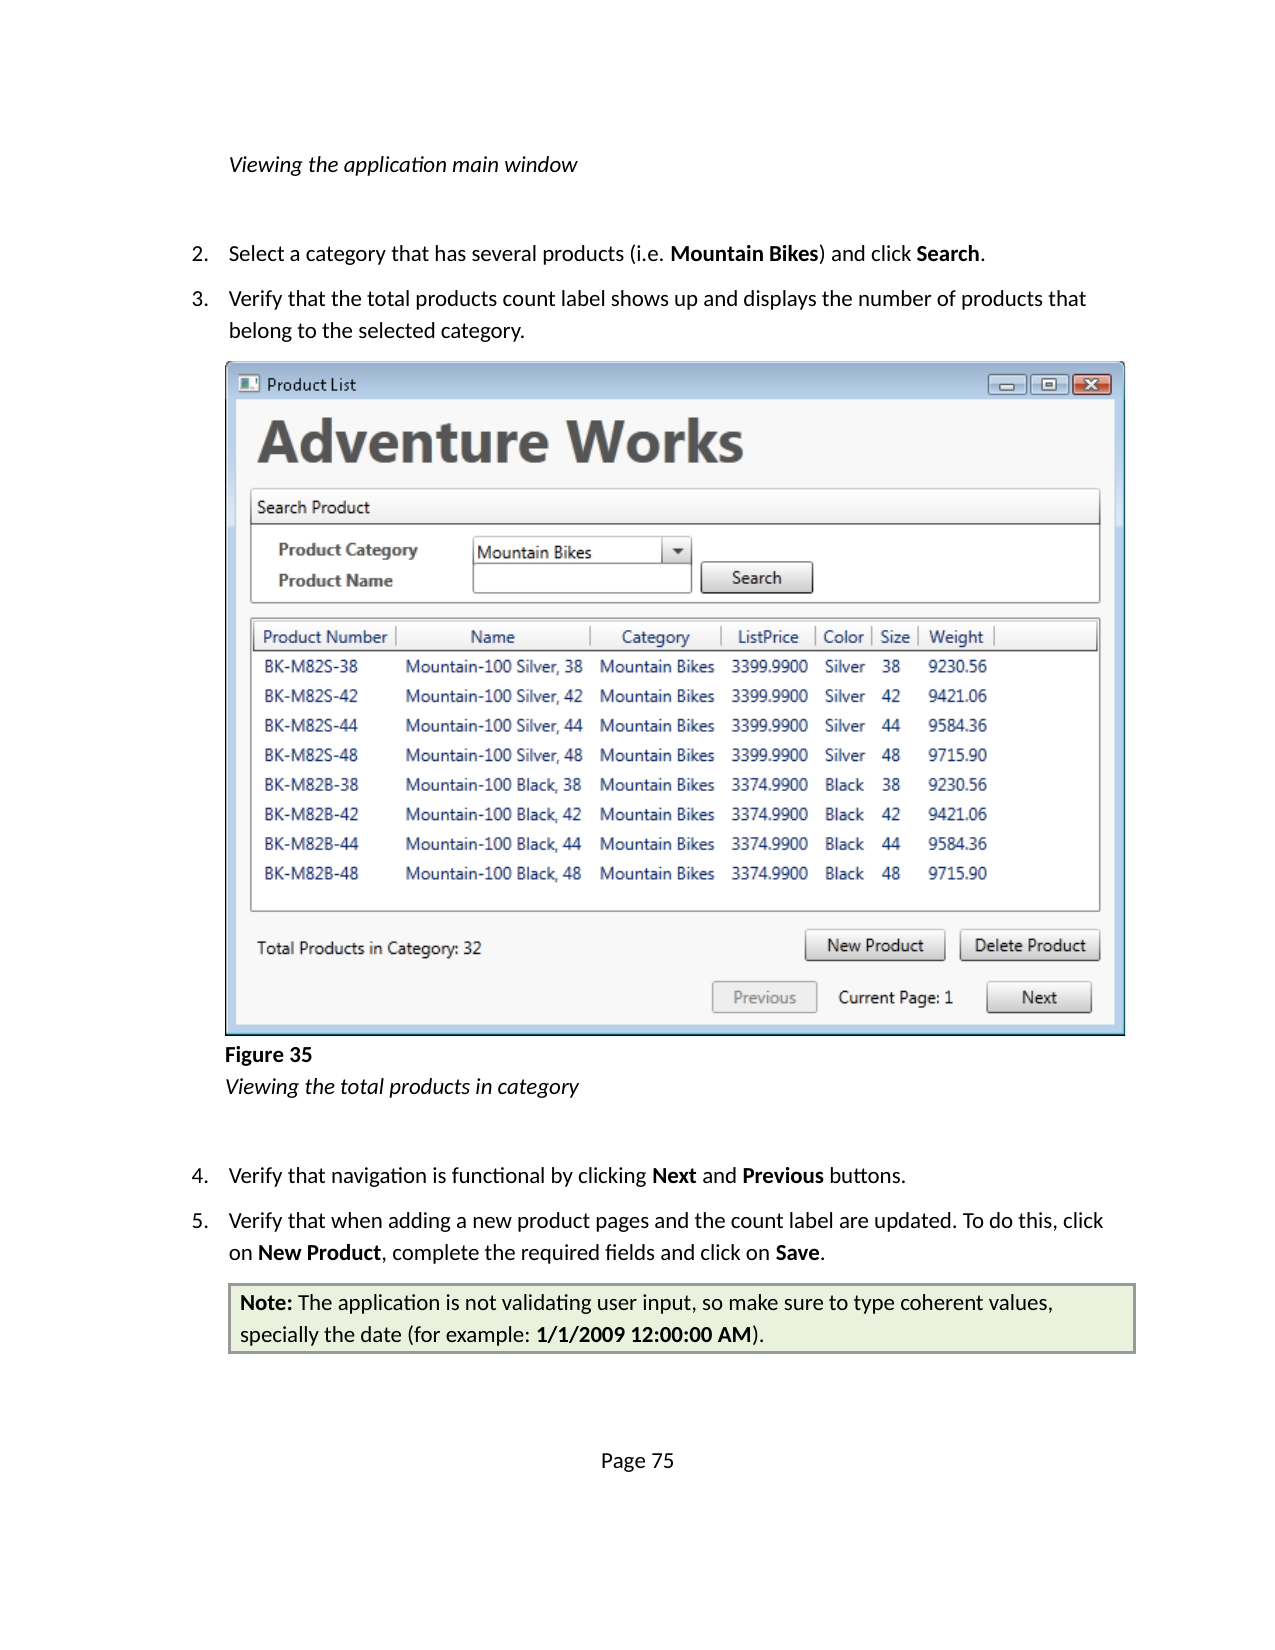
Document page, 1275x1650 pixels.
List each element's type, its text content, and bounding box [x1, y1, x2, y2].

list Verify that navigation is functional by clicking Next and Previous buttons. [191, 1162, 1125, 1190]
text Note: The application is not validating user input, so make sure to type coherent values, specially the date (for example: 1/1/2009 12:00:00 AM). [231, 1286, 1133, 1351]
list Select a category that has several products (i.e. Mountain Bikes) and click Search. [191, 239, 1125, 267]
list Viewing the application main window [228, 150, 1125, 178]
text Viewing the total products in category [225, 1072, 1125, 1100]
list Verify that the total products count label shows up and displays the number of products that belong to the selected category. [191, 284, 1125, 344]
list Verify that when adding a new product pages and the count label are updated. To do this, click on New Product, complete the required fields and click on Save. [191, 1206, 1125, 1267]
picture [225, 361, 1125, 1036]
